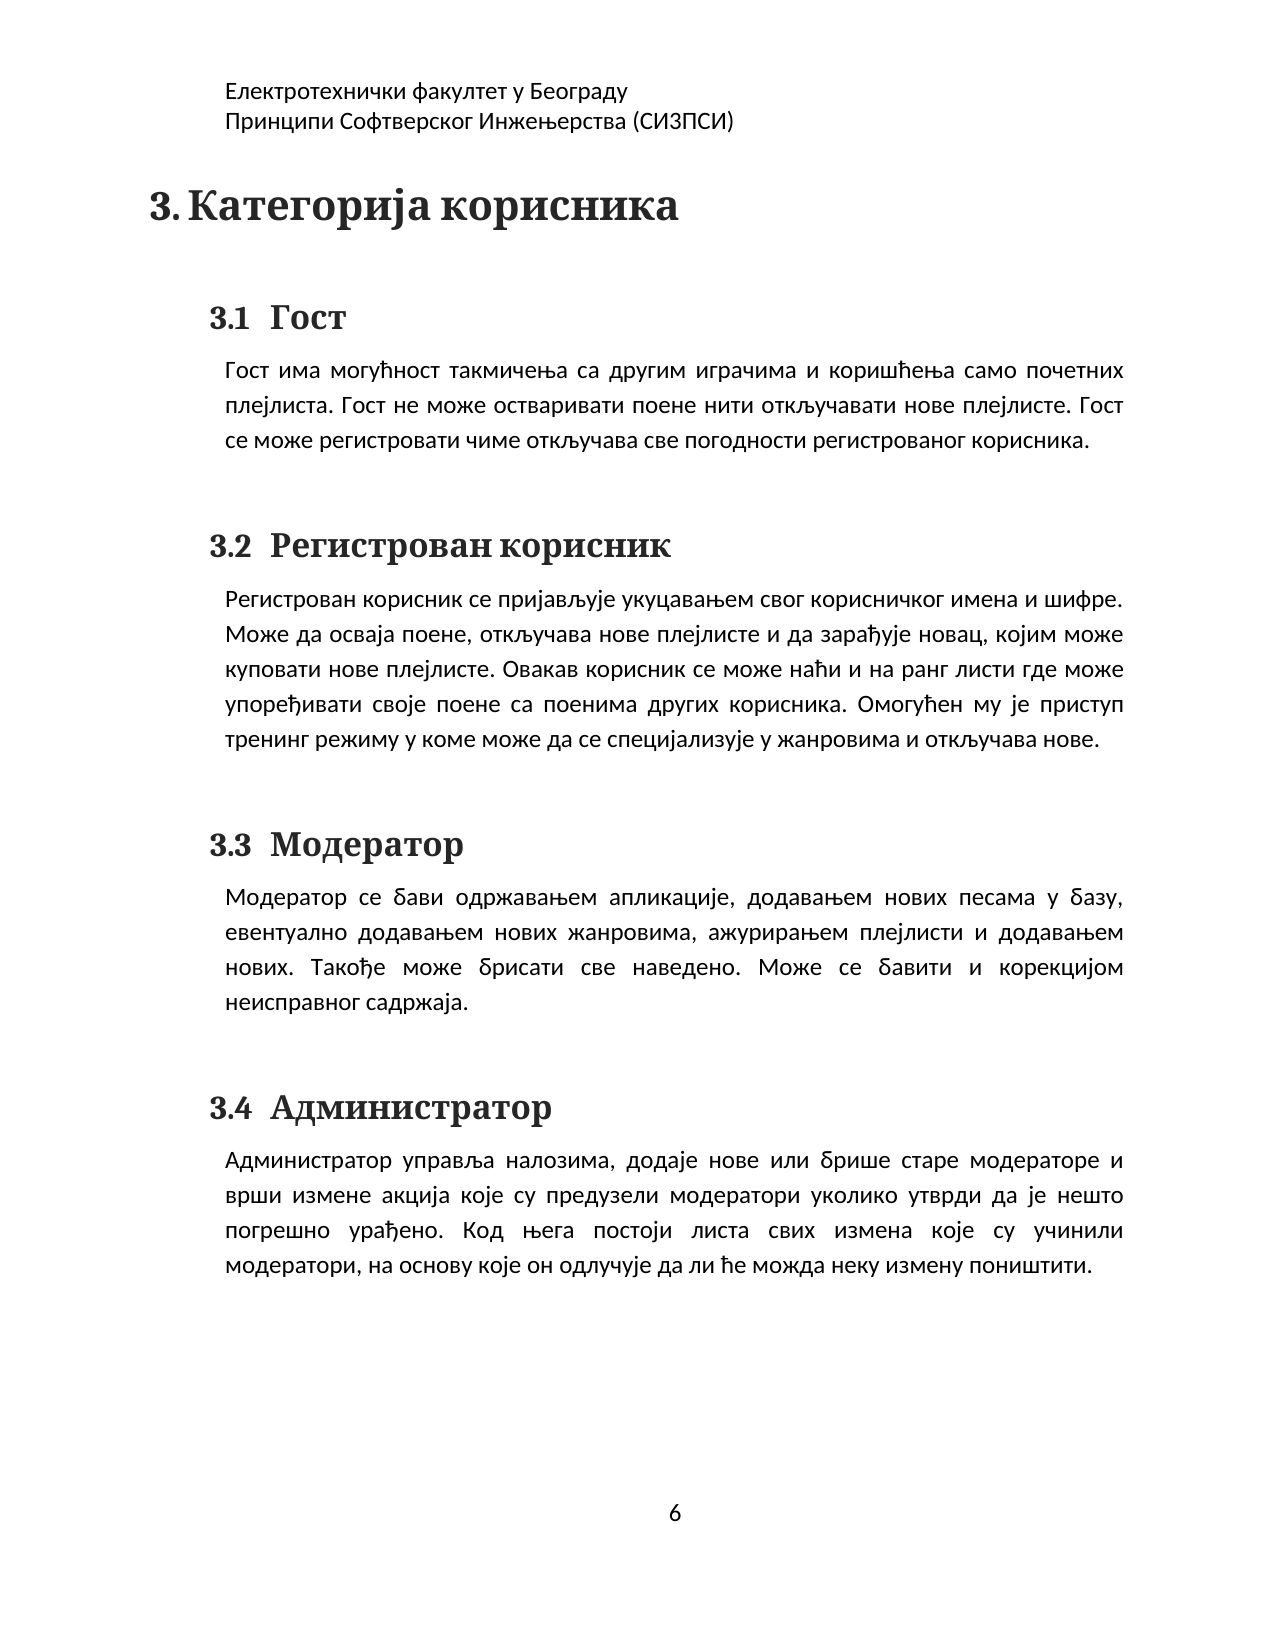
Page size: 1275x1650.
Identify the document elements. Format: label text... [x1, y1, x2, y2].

text Регистрован корисник се пријављује укуцавањем свог корисничког имена и шифре. Може да осваја поене, откључава нове плејлисте и да зарађује новац, којим може куповати нове плејлисте. Овакав корисник се може наћи и на ранг листи где може упоређивати своје поене са поенима других корисника. Омогућен му је приступ тренинг режиму у коме може да се специјализује у жанровима и откључава нове. [225, 583, 1125, 753]
text Модератор се бави одржавањем апликације, додавањем нових песама у базу, евентуално додавањем нових жанровима, ажурирањем плејлисти и додавањем нових. Такође може брисати све наведено. Може се бавити и корекцијом неисправног садржаја. [225, 881, 1125, 1017]
subtitle Гост [210, 299, 1125, 338]
subtitle Администратор [210, 1089, 1125, 1128]
subtitle Регистрован корисник [210, 528, 1125, 566]
text Администратор управља налозима, додаје нове или брише старе модераторе и врши измене акција које су предузели модератори уколико утврди да је нешто погрешно урађено. Код њега постоји листа свих измена које су учинили модератори, на основу које он одлучује да ли ће можда неку измену поништити. [225, 1144, 1125, 1280]
subtitle Модератор [210, 826, 1125, 864]
text Гост има могућност такмичења са другим играчима и коришћења само почетних плејлиста. Гост не може остваривати поене нити откључавати нове плејлисте. Гост се може регистровати чиме откључава све погодности регистрованог корисника. [225, 354, 1125, 455]
subtitle Категорија корисника [150, 183, 1125, 231]
